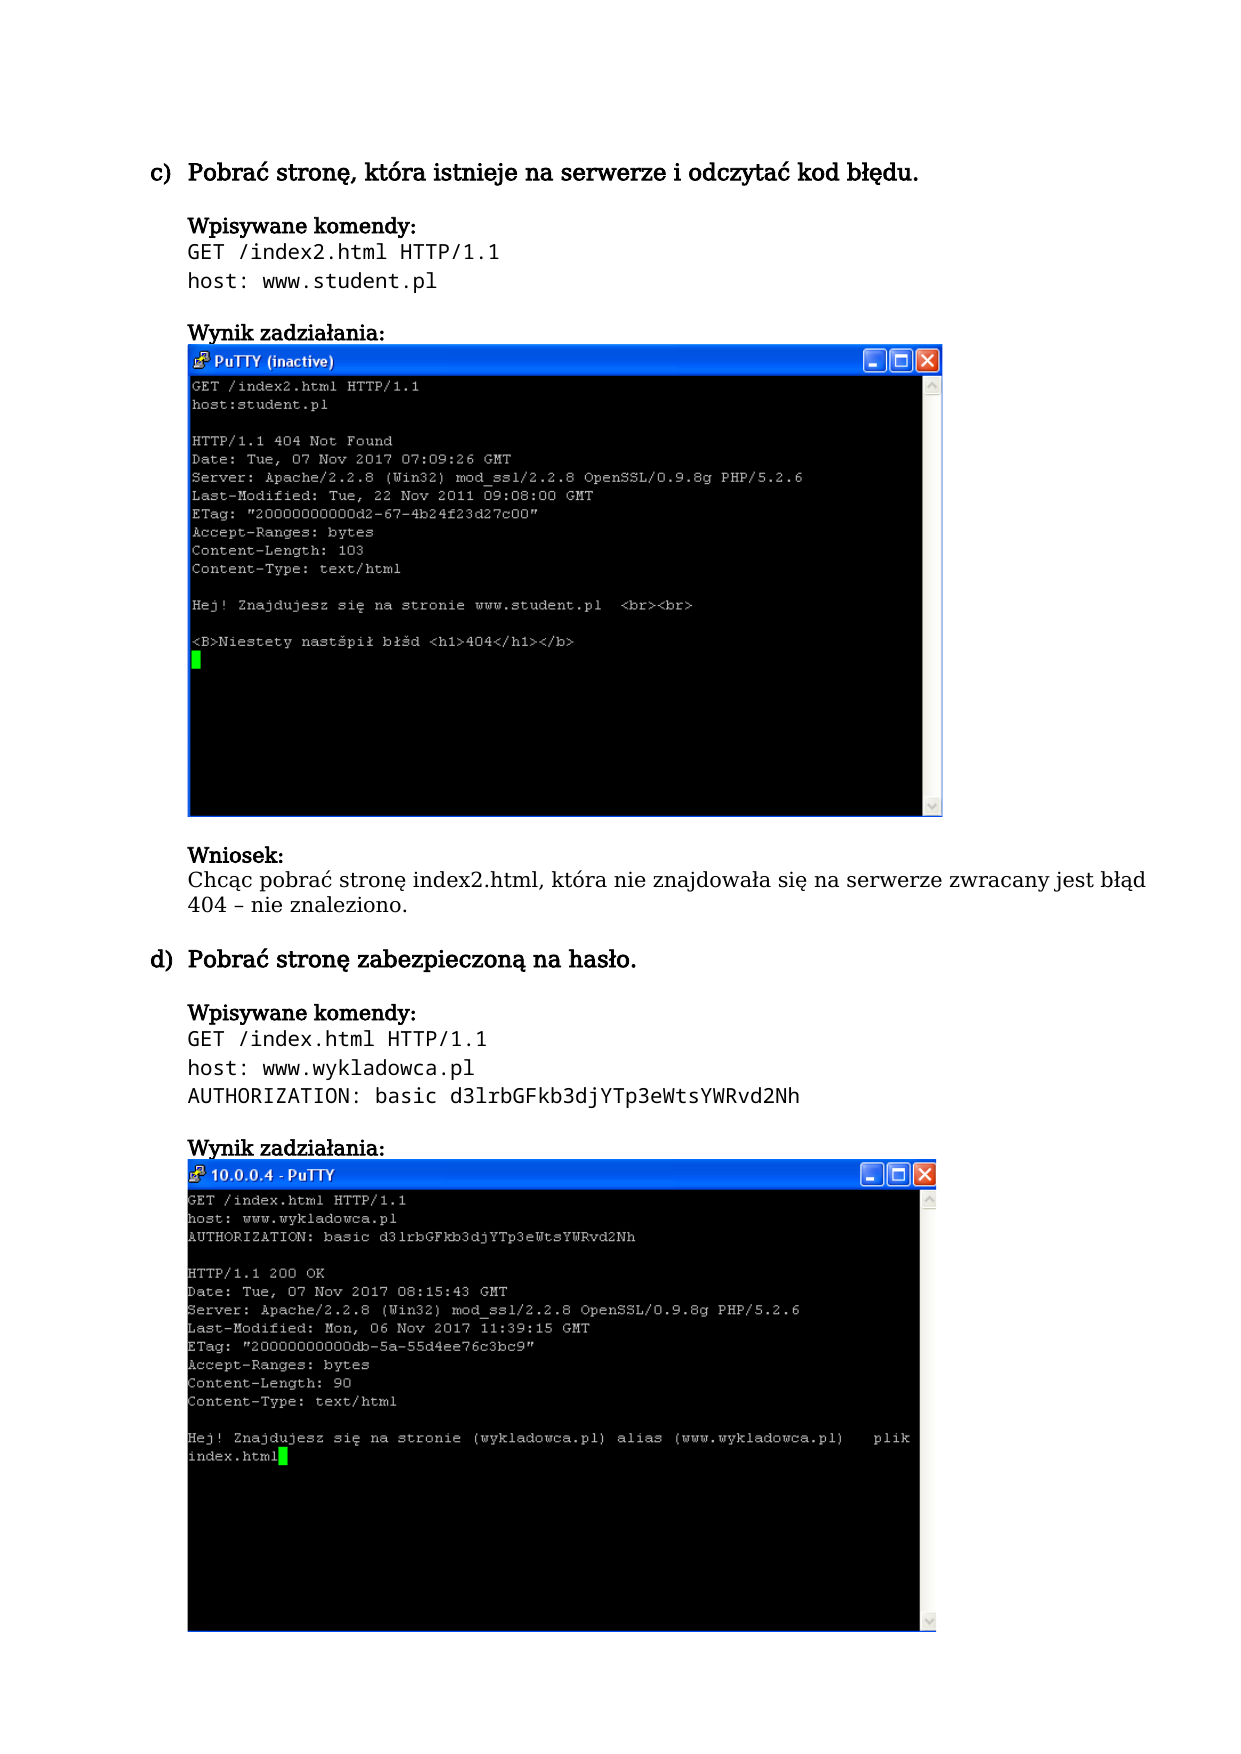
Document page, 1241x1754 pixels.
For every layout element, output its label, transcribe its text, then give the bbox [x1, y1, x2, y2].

list Pobrać stronę, która istnieje na serwerze i odczytać kod błędu. [150, 157, 1165, 185]
picture [187, 344, 943, 817]
text Wniosek: [187, 842, 1165, 867]
text Wpisywane komendy: [187, 999, 1165, 1024]
text host: www.student.pl [187, 266, 1165, 294]
picture [187, 1159, 937, 1632]
text Chcąc pobrać stronę index2.html, która nie znajdowała się na serwerze zwracany jest błąd 404 – nie znaleziono. [187, 867, 1165, 917]
text GET /index.html HTTP/1.1 [187, 1024, 1165, 1053]
list Pobrać stronę zabezpieczoną na hasło. [150, 944, 1165, 972]
text GET /index2.html HTTP/1.1 [187, 237, 1165, 266]
text Wynik zadziałania: [187, 1134, 1165, 1159]
text host: www.wykladowca.pl [187, 1053, 1165, 1081]
text AUTHORIZATION: basic d3lrbGFkb3djYTp3eWtsYWRvd2Nh [187, 1081, 1165, 1109]
text Wynik zadziałania: [187, 319, 1165, 344]
text Wpisywane komendy: [187, 212, 1165, 237]
